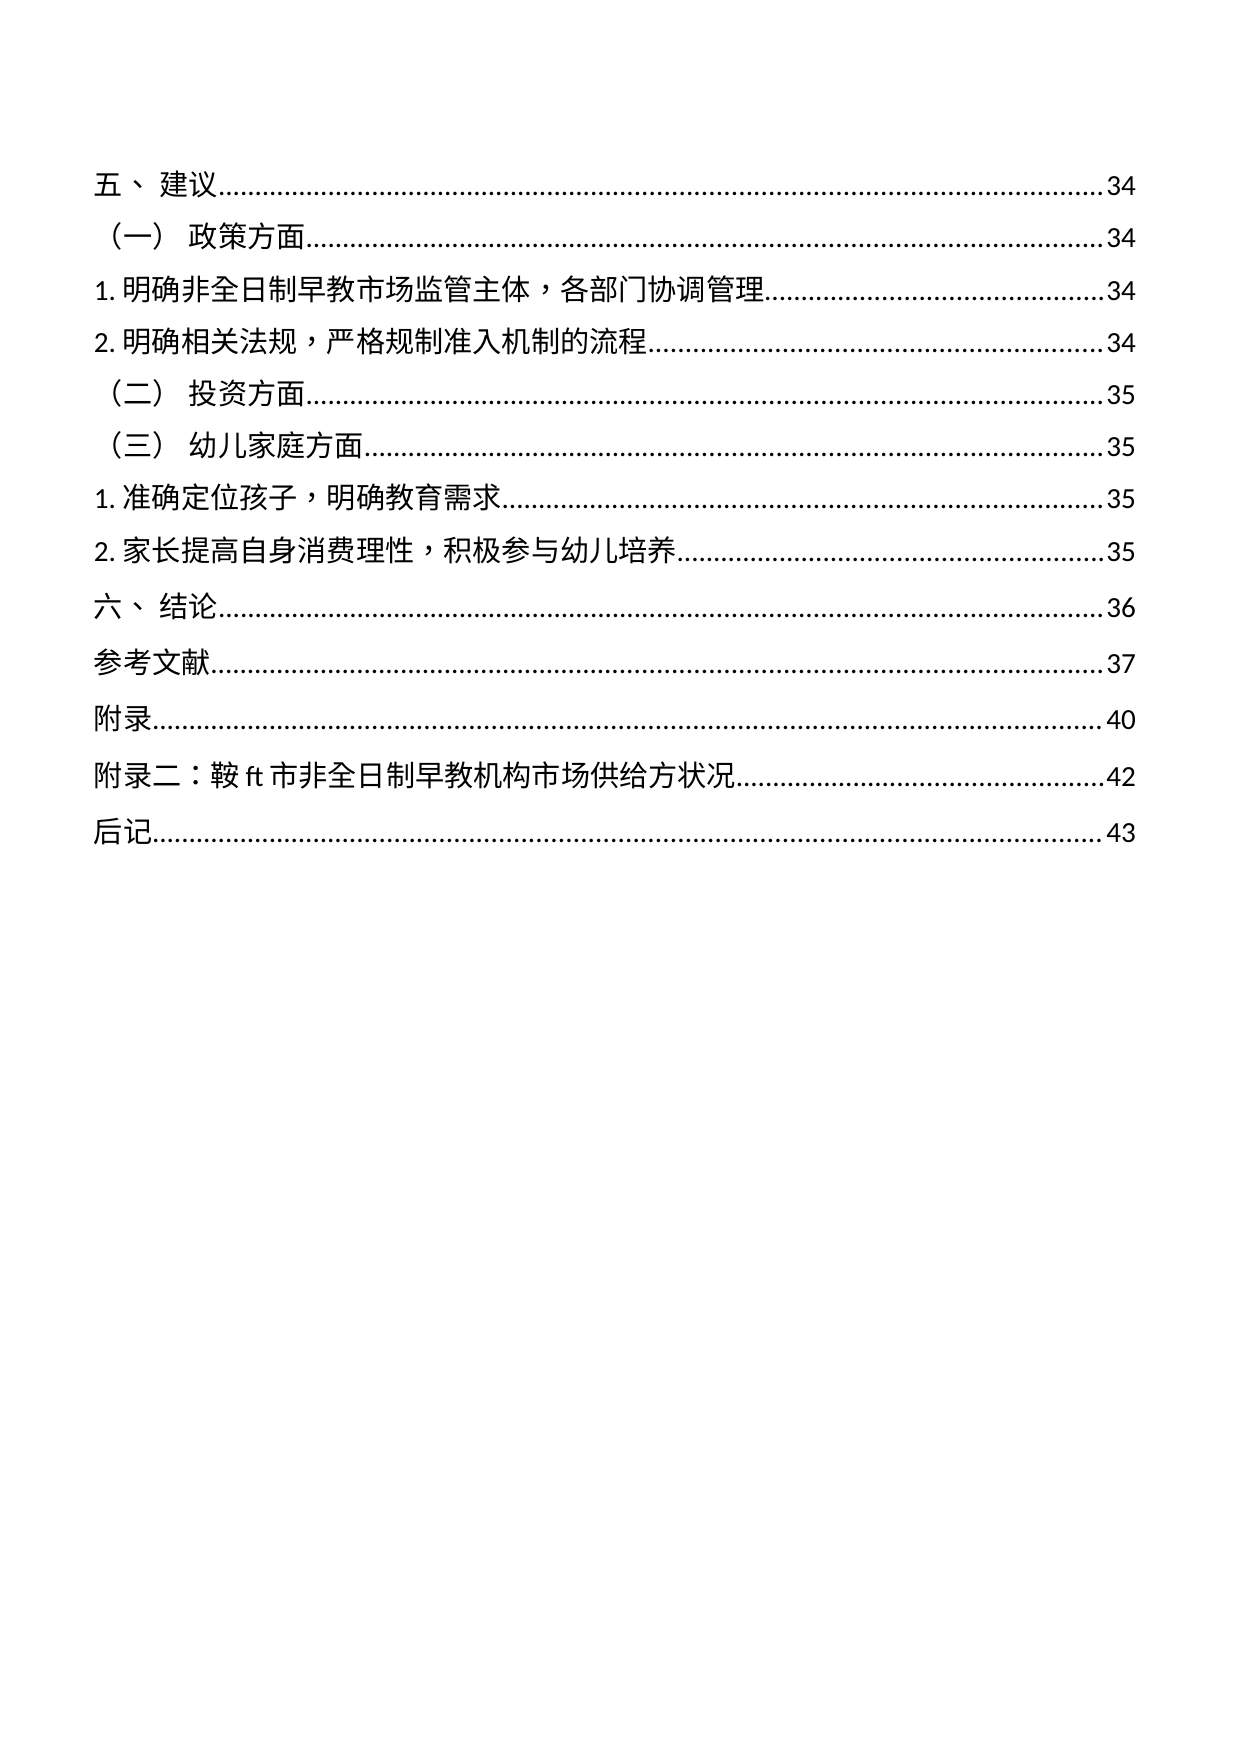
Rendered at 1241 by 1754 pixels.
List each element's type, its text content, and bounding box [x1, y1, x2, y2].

text （二） 投资方面 35 [94, 373, 1103, 413]
text （三） 幼儿家庭方面 35 [94, 425, 1103, 465]
text 1. 准确定位孩子，明确教育需求 35 [94, 478, 1103, 517]
text 六、 结论 36 [94, 582, 1103, 626]
text 2. 明确相关法规，严格规制准入机制的流程 34 [94, 321, 1103, 361]
text 1. 明确非全日制早教市场监管主体，各部门协调管理 34 [94, 269, 1103, 308]
text 附录二：鞍ft市非全日制早教机构市场供给方状况 42 [94, 751, 1103, 794]
text 后记 43 [94, 807, 1103, 851]
text （一） 政策方面 34 [94, 217, 1103, 256]
text 参考文献 37 [94, 638, 1103, 682]
text 2. 家长提高自身消费理性，积极参与幼儿培养 35 [94, 530, 1103, 569]
text 附录 40 [94, 694, 1103, 738]
text 五、 建议 34 [94, 160, 1103, 204]
